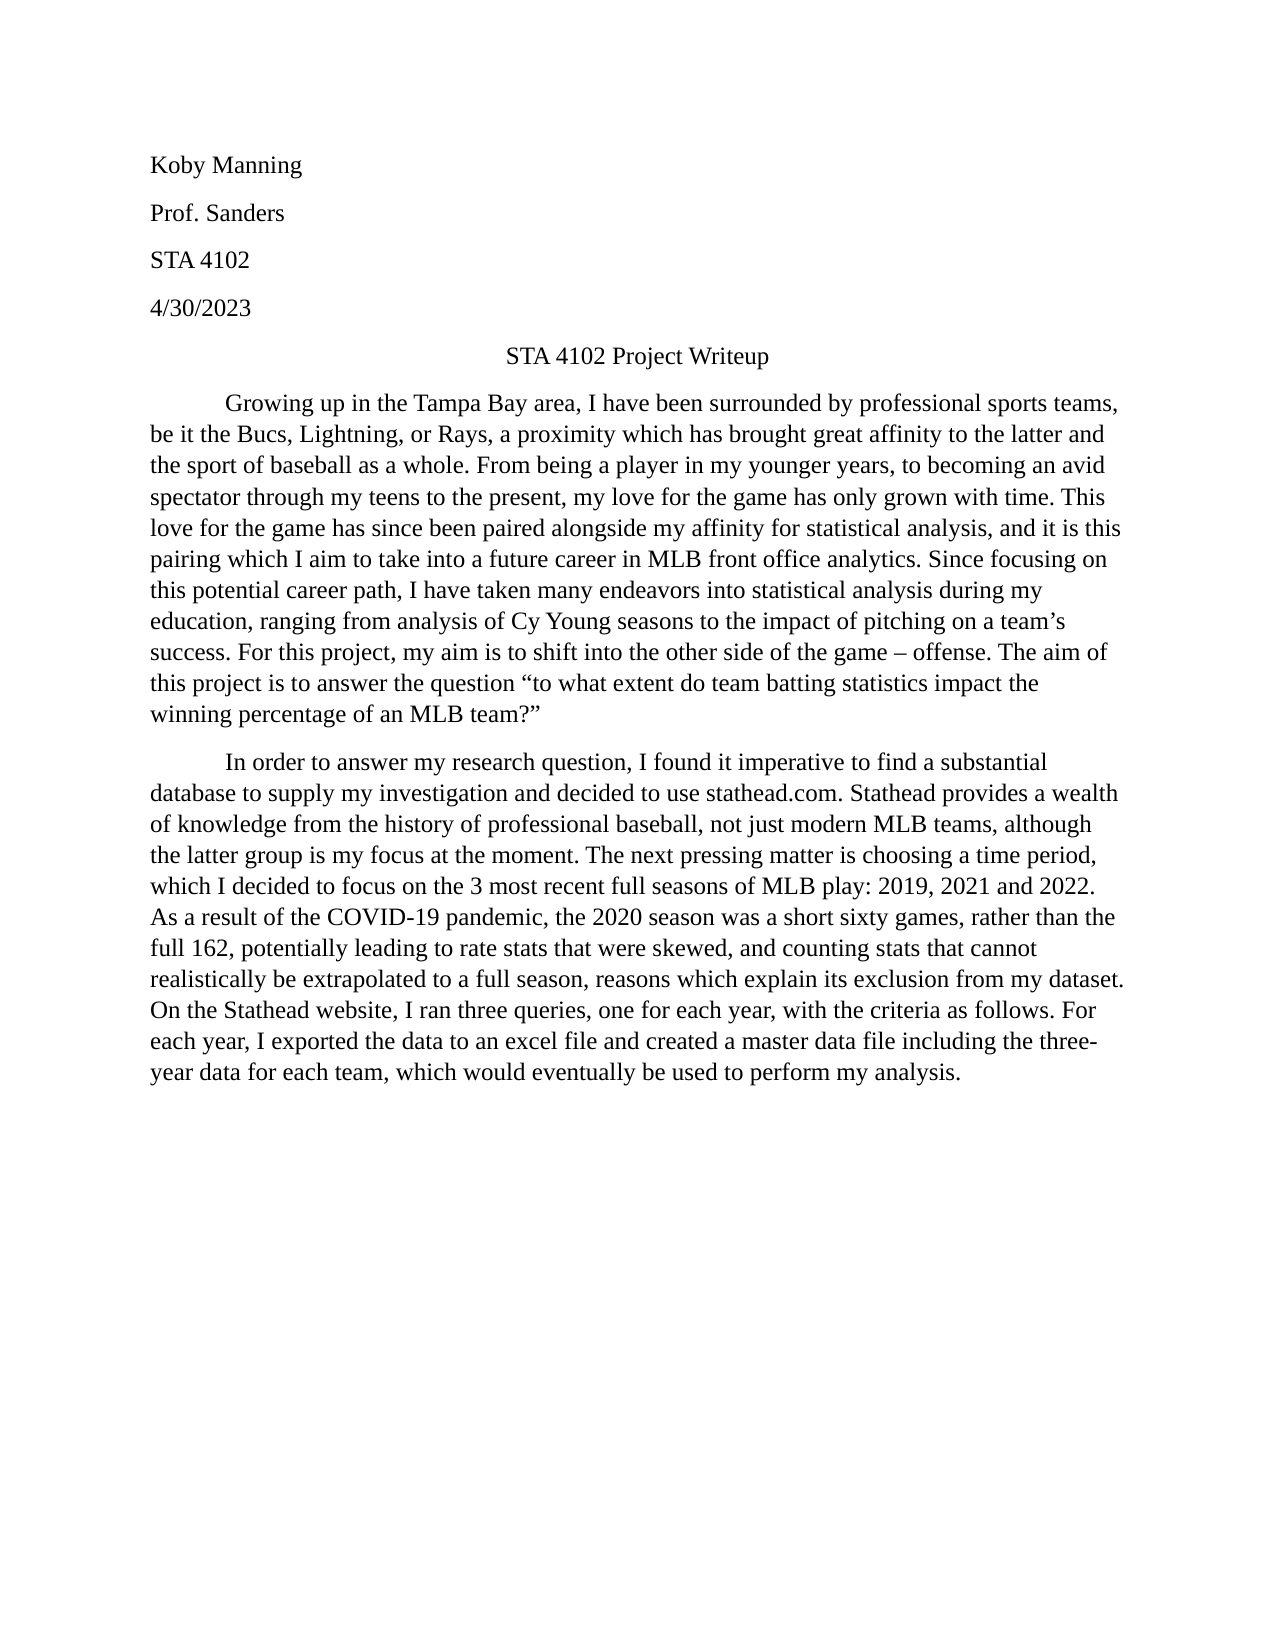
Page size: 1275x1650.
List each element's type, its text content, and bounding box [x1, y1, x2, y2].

text STA 4102 [150, 245, 1125, 274]
text In order to answer my research question, I found it imperative to find a substantial database to supply my investigation and decided to use stathead.com. Stathead provides a wealth of knowledge from the history of professional baseball, not just modern MLB teams, although the latter group is my focus at the moment. The next pressing matter is choosing a time period, which I decided to focus on the 3 most recent full seasons of MLB play: 2019, 2021 and 2022. As a result of the COVID-19 pandemic, the 2020 season was a short sixty games, rather than the full 162, potentially leading to rate stats that were skewed, and counting stats that cannot realistically be extrapolated to a full season, reasons which explain its exclusion from my dataset. On the Stathead website, I ran three queries, one for each year, with the criteria as follows. For each year, I exported the data to an excel file and created a master data file including the three-year data for each team, which would eventually be used to perform my analysis. [150, 747, 1125, 1086]
text Growing up in the Tampa Bay area, I have been surrounded by professional sports teams, be it the Bucs, Lightning, or Rays, a proximity which has brought great affinity to the latter and the sport of baseball as a whole. From being a player in my younger years, to becoming an avid spectator through my teens to the present, my love for the game has only grown with time. This love for the game has since been paired alongside my affinity for statistical analysis, and it is this pairing which I aim to take into a future career in MLB front office analytics. Since focusing on this potential career path, I have taken many endeavors into statistical analysis during my education, ranging from analysis of Cy Young seasons to the impact of pitching on a team’s success. For this project, my aim is to shift into the other side of the game – offense. The aim of this project is to answer the question “to what extent do team batting statistics impact the winning percentage of an MLB team?” [150, 388, 1125, 728]
text Koby Manning [150, 150, 1125, 179]
text STA 4102 Project Writeup [150, 341, 1125, 369]
text 4/30/2023 [150, 293, 1125, 322]
text Prof. Sanders [150, 198, 1125, 226]
